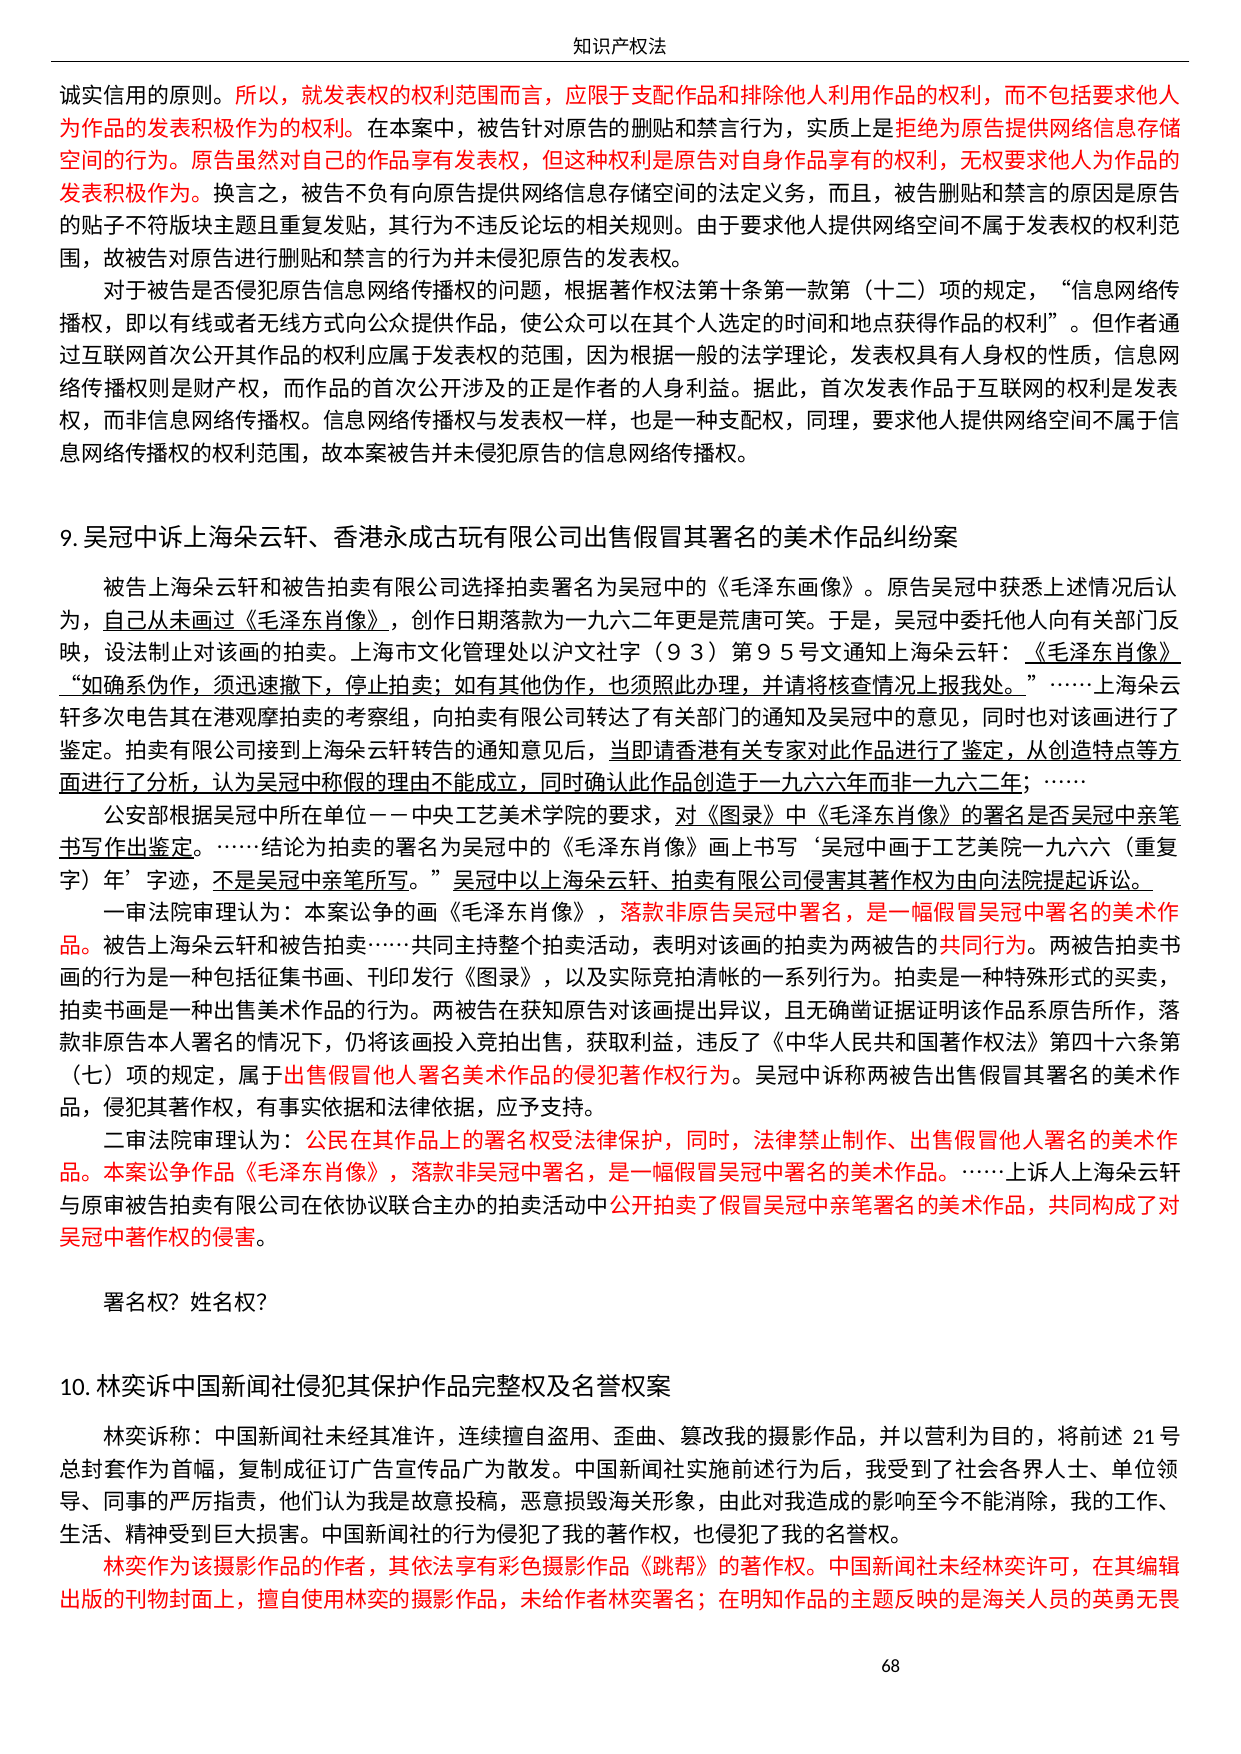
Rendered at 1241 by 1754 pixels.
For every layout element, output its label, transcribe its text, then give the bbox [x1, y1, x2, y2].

list 二审法院审理认为：公民在其作品上的署名权受法律保护，同时，法律禁止制作、出售假冒他人署名的美术作品。本案讼争作品《毛泽东肖像》，落款非吴冠中署名，是一幅假冒吴冠中署名的美术作品。……上诉人上海朵云轩与原审被告拍卖有限公司在依协议联合主办的拍卖活动中公开拍卖了假冒吴冠中亲笔署名的美术作品，共同构成了对吴冠中著作权的侵害。 [59, 1122, 1181, 1252]
list 对于被告是否侵犯原告信息网络传播权的问题，根据著作权法第十条第一款第（十二）项的规定，“信息网络传播权，即以有线或者无线方式向公众提供作品，使公众可以在其个人选定的时间和地点获得作品的权利”。但作者通过互联网首次公开其作品的权利应属于发表权的范围，因为根据一般的法学理论，发表权具有人身权的性质，信息网络传播权则是财产权，而作品的首次公开涉及的正是作者的人身利益。据此，首次发表作品于互联网的权利是发表权，而非信息网络传播权。信息网络传播权与发表权一样，也是一种支配权，同理，要求他人提供网络空间不属于信息网络传播权的权利范围，故本案被告并未侵犯原告的信息网络传播权。 [59, 273, 1181, 468]
list 公安部根据吴冠中所在单位－－中央工艺美术学院的要求，对《图录》中《毛泽东肖像》的署名是否吴冠中亲笔书写作出鉴定。……结论为拍卖的署名为吴冠中的《毛泽东肖像》画上书写‘吴冠中画于工艺美院一九六六（重复字）年’字迹，不是吴冠中亲笔所写。”吴冠中以上海朵云轩、拍卖有限公司侵害其著作权为由向法院提起诉讼。 [59, 797, 1181, 895]
list 一审法院审理认为：本案讼争的画《毛泽东肖像》，落款非原告吴冠中署名，是一幅假冒吴冠中署名的美术作品。被告上海朵云轩和被告拍卖……共同主持整个拍卖活动，表明对该画的拍卖为两被告的共同行为。两被告拍卖书画的行为是一种包括征集书画、刊印发行《图录》，以及实际竞拍清帐的一系列行为。拍卖是一种特殊形式的买卖，拍卖书画是一种出售美术作品的行为。两被告在获知原告对该画提出异议，且无确凿证据证明该作品系原告所作，落款非原告本人署名的情况下，仍将该画投入竞拍出售，获取利益，违反了《中华人民共和国著作权法》第四十六条第（七）项的规定，属于出售假冒他人署名美术作品的侵犯著作权行为。吴冠中诉称两被告出售假冒其署名的美术作品，侵犯其著作权，有事实依据和法律依据，应予支持。 [59, 895, 1181, 1122]
subtitle 林奕诉中国新闻社侵犯其保护作品完整权及名誉权案 [59, 1352, 1181, 1417]
list 林奕诉称：中国新闻社未经其准许，连续擅自盗用、歪曲、篡改我的摄影作品，并以营利为目的，将前述21号总封套作为首幅，复制成征订广告宣传品广为散发。中国新闻社实施前述行为后，我受到了社会各界人士、单位领导、同事的严厉指责，他们认为我是故意投稿，恶意损毁海关形象，由此对我造成的影响至今不能消除，我的工作、生活、精神受到巨大损害。中国新闻社的行为侵犯了我的著作权，也侵犯了我的名誉权。 [59, 1419, 1181, 1549]
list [59, 1549, 1181, 1614]
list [59, 78, 1181, 273]
list 被告上海朵云轩和被告拍卖有限公司选择拍卖署名为吴冠中的《毛泽东画像》。原告吴冠中获悉上述情况后认为，自己从未画过《毛泽东肖像》，创作日期落款为一九六二年更是荒唐可笑。于是，吴冠中委托他人向有关部门反映，设法制止对该画的拍卖。上海市文化管理处以沪文社字（９３）第９５号文通知上海朵云轩：《毛泽东肖像》“如确系伪作，须迅速撤下，停止拍卖；如有其他伪作，也须照此办理，并请将核查情况上报我处。”……上海朵云轩多次电告其在港观摩拍卖的考察组，向拍卖有限公司转达了有关部门的通知及吴冠中的意见，同时也对该画进行了鉴定。拍卖有限公司接到上海朵云轩转告的通知意见后，当即请香港有关专家对此作品进行了鉴定，从创造特点等方面进行了分析，认为吴冠中称假的理由不能成立，同时确认此作品创造于一九六六年而非一九六二年；…… [59, 570, 1181, 797]
list 署名权？姓名权？ [59, 1285, 1181, 1317]
subtitle 吴冠中诉上海朵云轩、香港永成古玩有限公司出售假冒其署名的美术作品纠纷案 [59, 503, 1181, 568]
